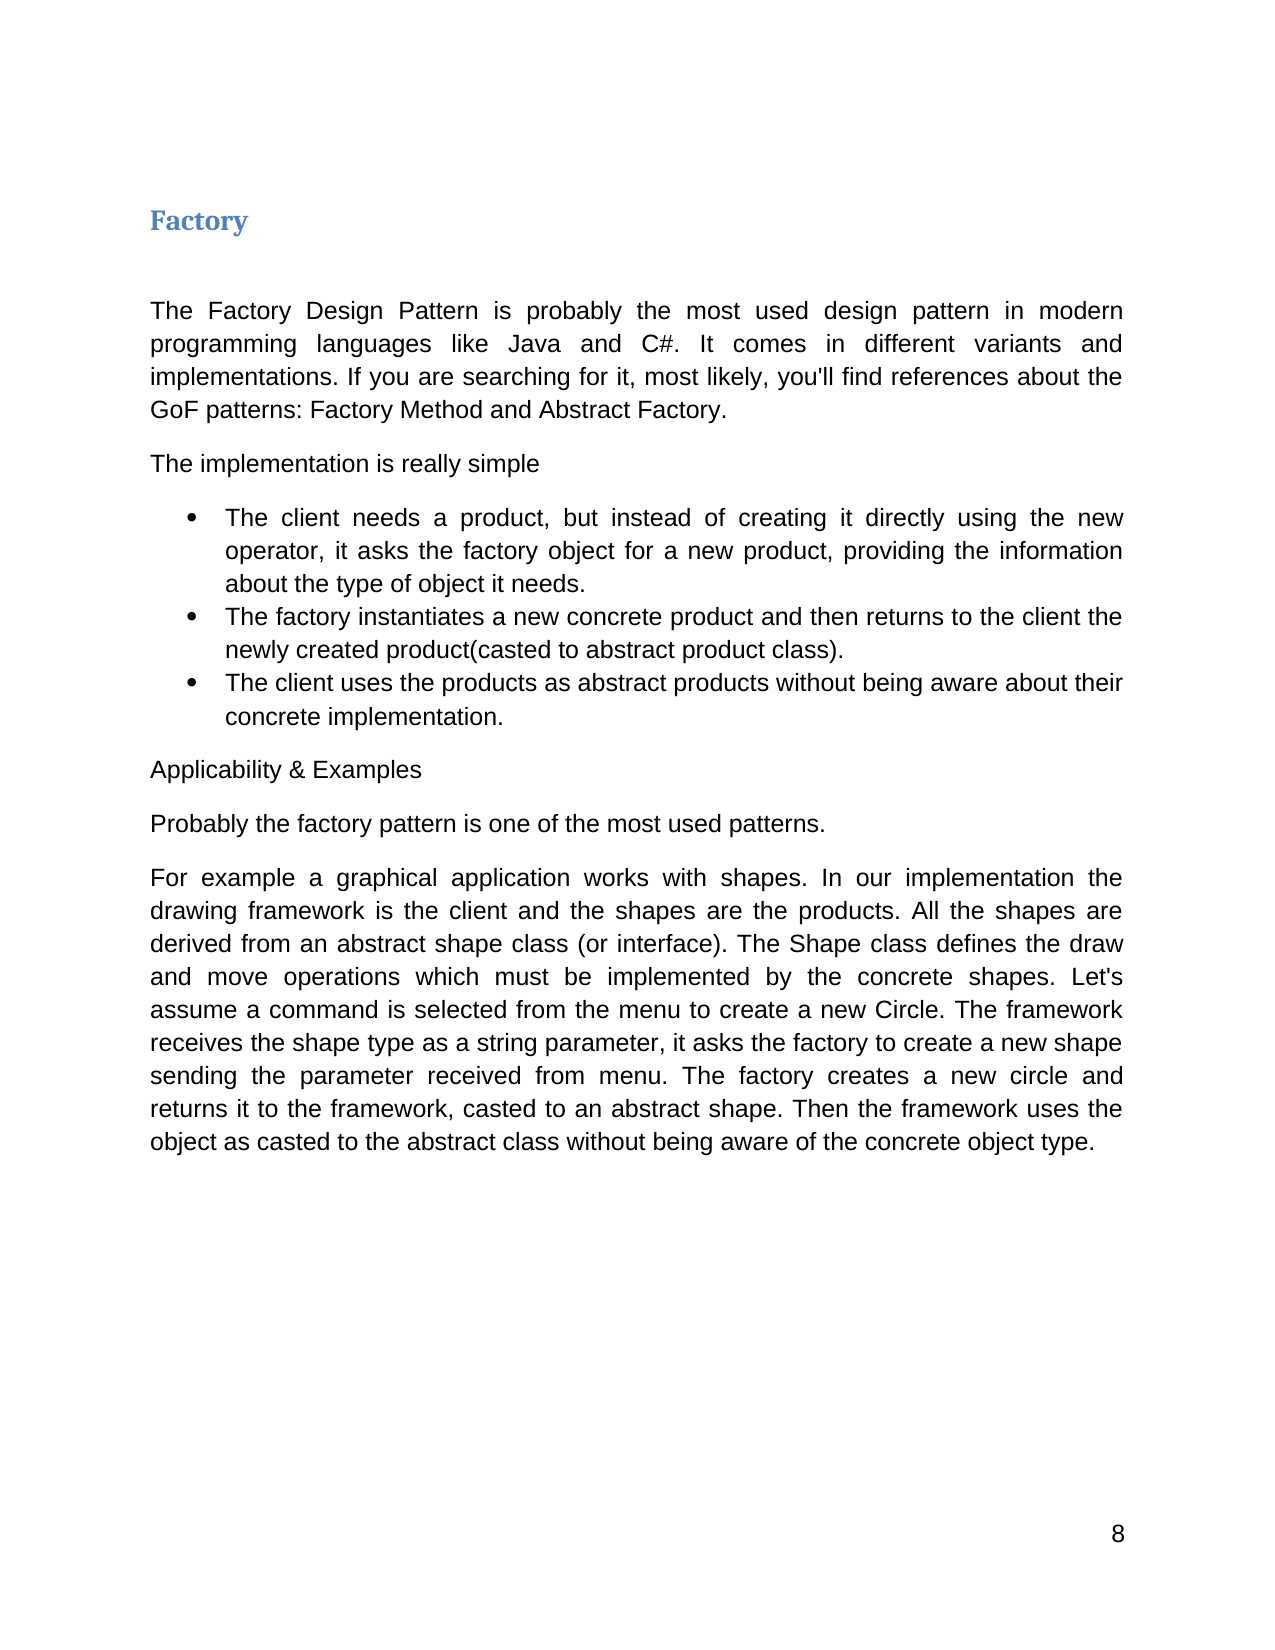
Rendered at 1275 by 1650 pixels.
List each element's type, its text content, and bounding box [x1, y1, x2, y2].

text For example a graphical application works with shapes. In our implementation the drawing framework is the client and the shapes are the products. All the shapes are derived from an abstract shape class (or interface). The Shape class defines the draw and move operations which must be implemented by the concrete shapes. Let's assume a command is selected from the menu to create a new Circle. The framework receives the shape type as a string parameter, it asks the factory to create a new shape sending the parameter received from menu. The factory creates a new circle and returns it to the framework, casted to an abstract shape. Then the framework uses the object as casted to the abstract class without being aware of the concrete object type. [150, 863, 1125, 1156]
text The Factory Design Pattern is probably the most used design pattern in modern programming languages like Java and C#. It comes in different variants and implementations. If you are searching for it, most likely, you'll find references about the GoF patterns: Factory Method and Abstract Factory. [150, 296, 1125, 424]
subtitle Factory [150, 204, 1125, 237]
text Applicability & Examples [150, 755, 1125, 784]
list The client needs a product, but instead of creating it directly using the new operator, it asks the factory object for a new product, providing the information about the type of object it needs. [187, 503, 1125, 598]
list The client uses the products as abstract products without being aware about their concrete implementation. [187, 668, 1125, 730]
text Probably the factory pattern is one of the most used patterns. [150, 809, 1125, 838]
list The factory instantiates a new concrete product and then returns to the client the newly created product(casted to abstract product class). [187, 602, 1125, 664]
text The implementation is really simple [150, 449, 1125, 478]
